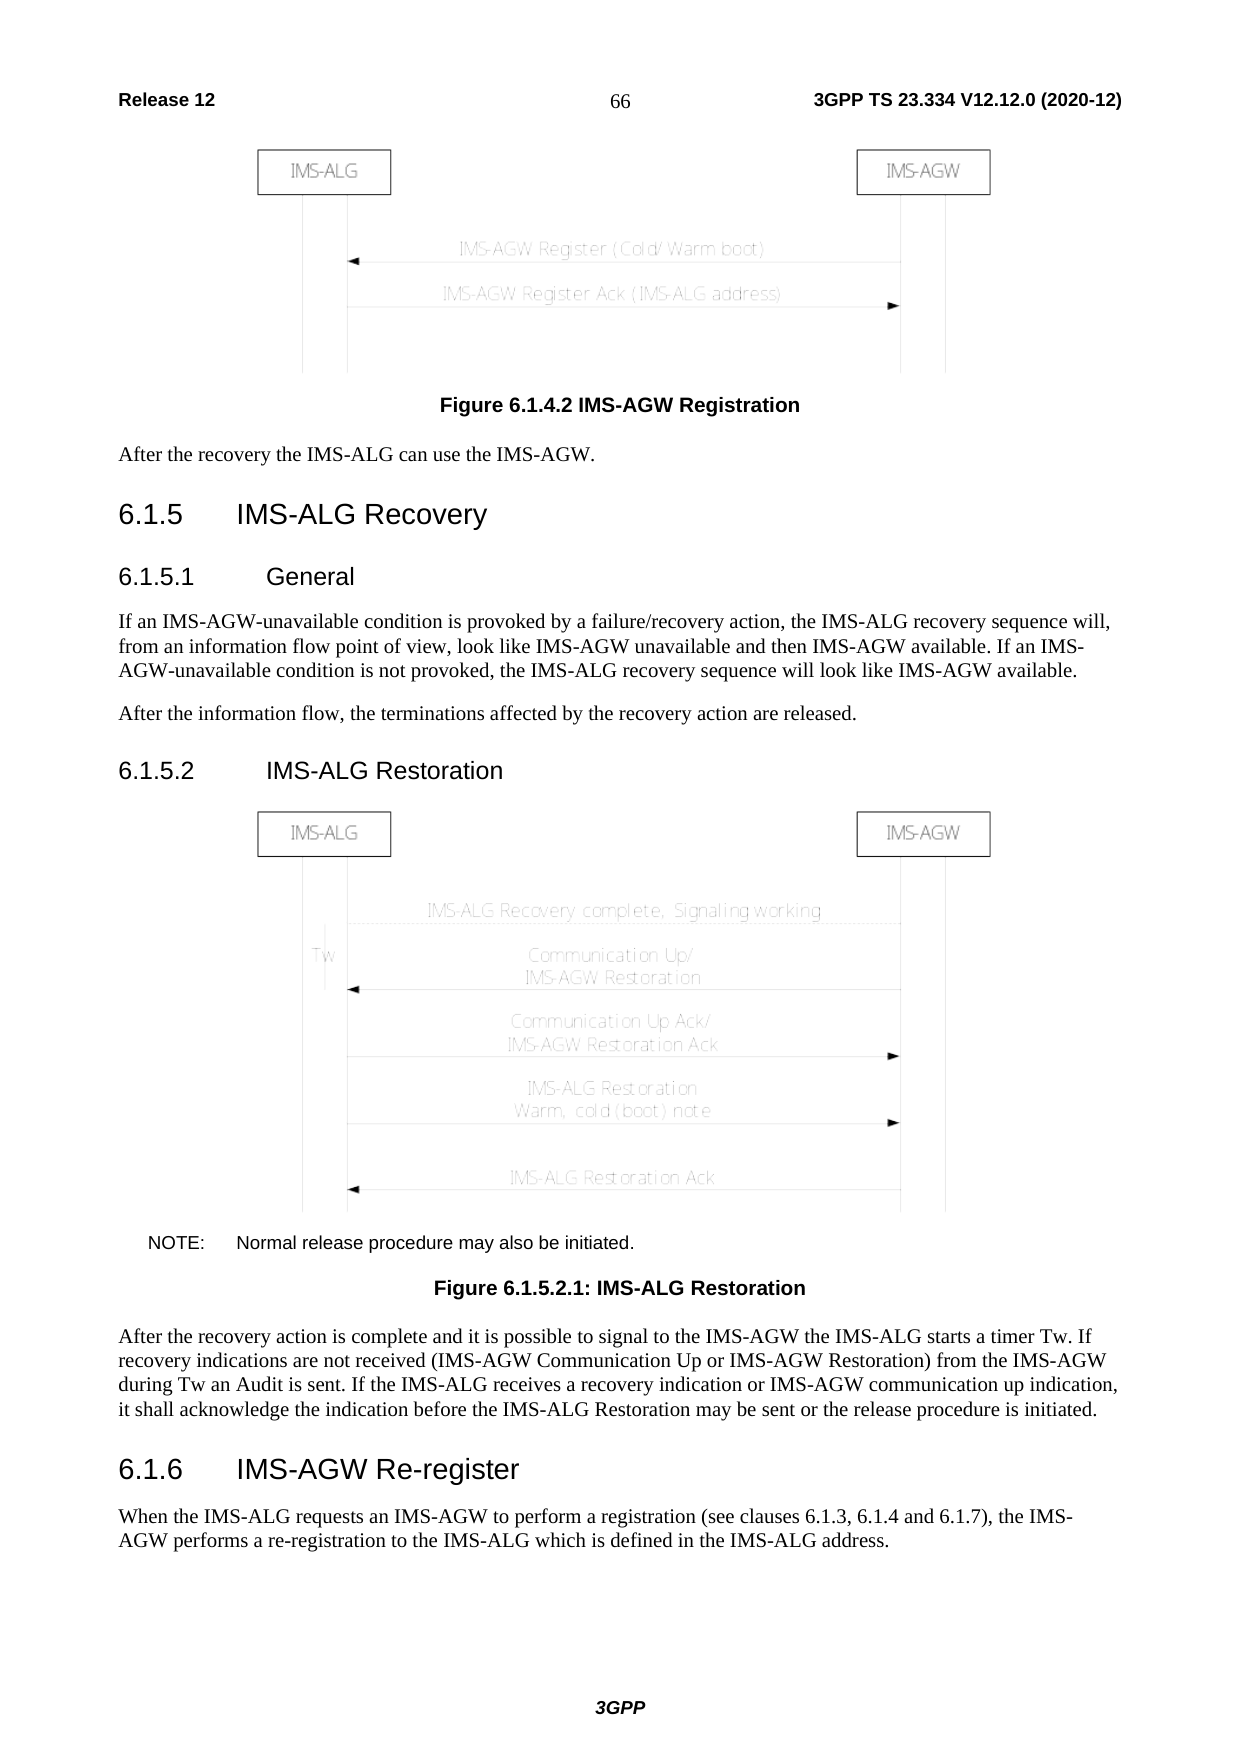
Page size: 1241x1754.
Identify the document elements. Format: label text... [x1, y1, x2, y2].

subtitle 6.1.6 IMS-AGW Re-register [118, 1452, 1122, 1485]
text Figure 6.1.5.2.1: IMS-ALG Restoration [118, 1275, 1122, 1299]
text If an IMS-AGW-unavailable condition is provoked by a failure/recovery action, the IMS-ALG recovery sequence will, from an information flow point of view, look like IMS-AGW unavailable and then IMS-AGW available. If an IMS-AGW-unavailable condition is not provoked, the IMS-ALG recovery sequence will look like IMS-AGW available. [118, 609, 1122, 682]
subtitle 6.1.5 IMS-ALG Recovery [118, 497, 1122, 531]
text Figure 6.1.4.2 IMS-AGW Registration [118, 393, 1122, 417]
text When the IMS-ALG requests an IMS-AGW to perform a registration (see clauses 6.1.3, 6.1.4 and 6.1.7), the IMS-AGW performs a re-registration to the IMS-ALG which is defined in the IMS-ALG address. [118, 1504, 1122, 1552]
subtitle 6.1.5.2 IMS-ALG Restoration [118, 756, 1122, 784]
text NOTE: release procedure may also be initiated. [148, 1232, 1122, 1254]
text After the recovery the IMS-ALG can use the IMS-AGW. [118, 442, 1122, 466]
subtitle 6.1.5.1 General [118, 562, 1122, 591]
text After the information flow, the terminations affected by the recovery action are released. [118, 700, 1122, 724]
text After the recovery action is complete and it is possible to signal to the IMS-AGW the IMS-ALG starts a timer Tw. If recovery indications are not received (IMS-AGW Communication Up or IMS-AGW Restoration) from the IMS-AGW during Tw an Audit is sent. If the IMS-ALG receives a recovery indication or IMS-AGW communication up indication, it shall acknowledge the indication before the IMS-ALG Restoration may be sent or the release procedure is initiated. [118, 1324, 1122, 1421]
